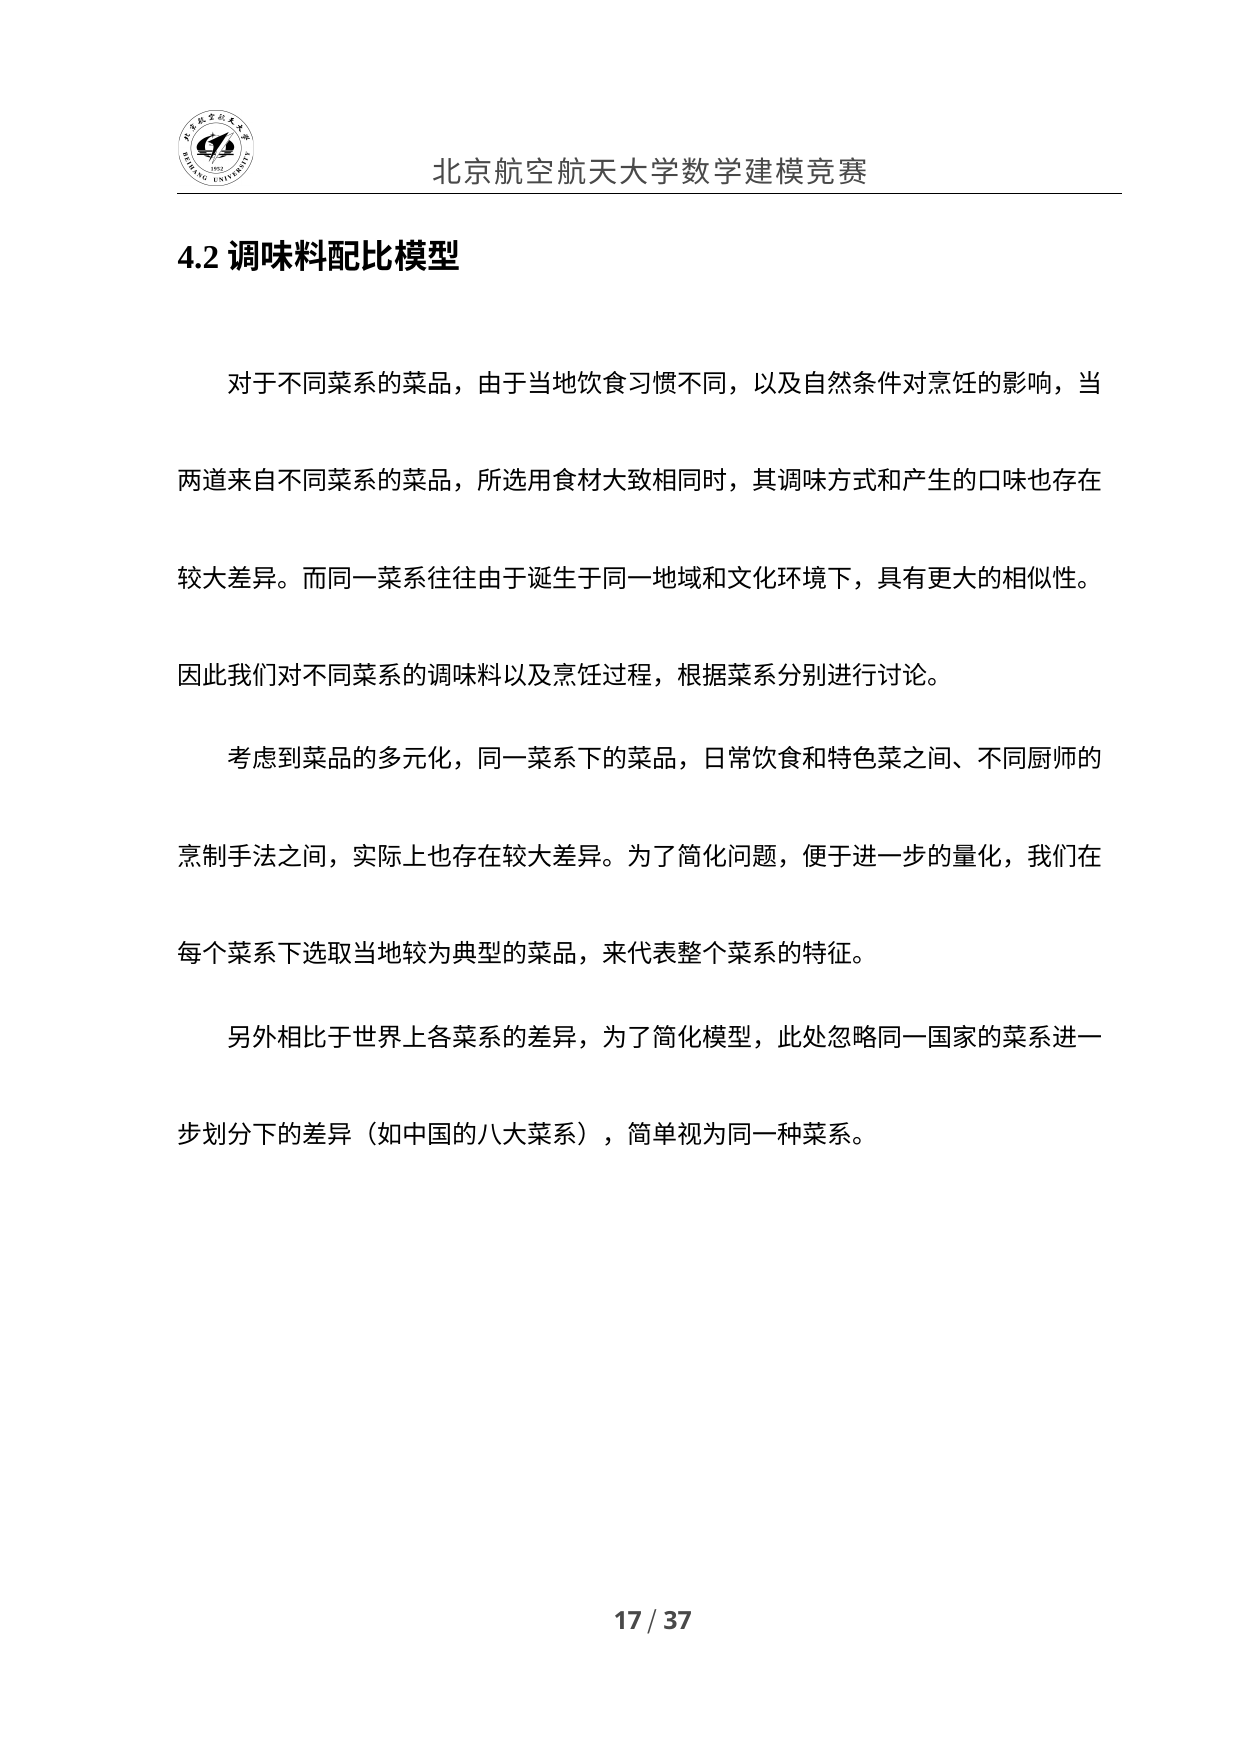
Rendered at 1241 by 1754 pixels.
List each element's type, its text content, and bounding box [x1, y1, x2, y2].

text 对于不同菜系的菜品，由于当地饮食习惯不同，以及自然条件对烹饪的影响，当两道来自不同菜系的菜品，所选用食材大致相同时，其调味方式和产生的口味也存在较大差异。而同一菜系往往由于诞生于同一地域和文化环境下，具有更大的相似性。因此我们对不同菜系的调味料以及烹饪过程，根据菜系分别进行讨论。 [177, 349, 1122, 706]
text 考虑到菜品的多元化，同一菜系下的菜品，日常饮食和特色菜之间、不同厨师的烹制手法之间，实际上也存在较大差异。为了简化问题，便于进一步的量化，我们在每个菜系下选取当地较为典型的菜品，来代表整个菜系的特征。 [177, 724, 1122, 984]
text 另外相比于世界上各菜系的差异，为了简化模型，此处忽略同一国家的菜系进一步划分下的差异（如中国的八大菜系），简单视为同一种菜系。 [177, 1003, 1122, 1165]
subtitle 4.2 调味料配比模型 [177, 222, 1122, 287]
picture [178, 110, 254, 186]
